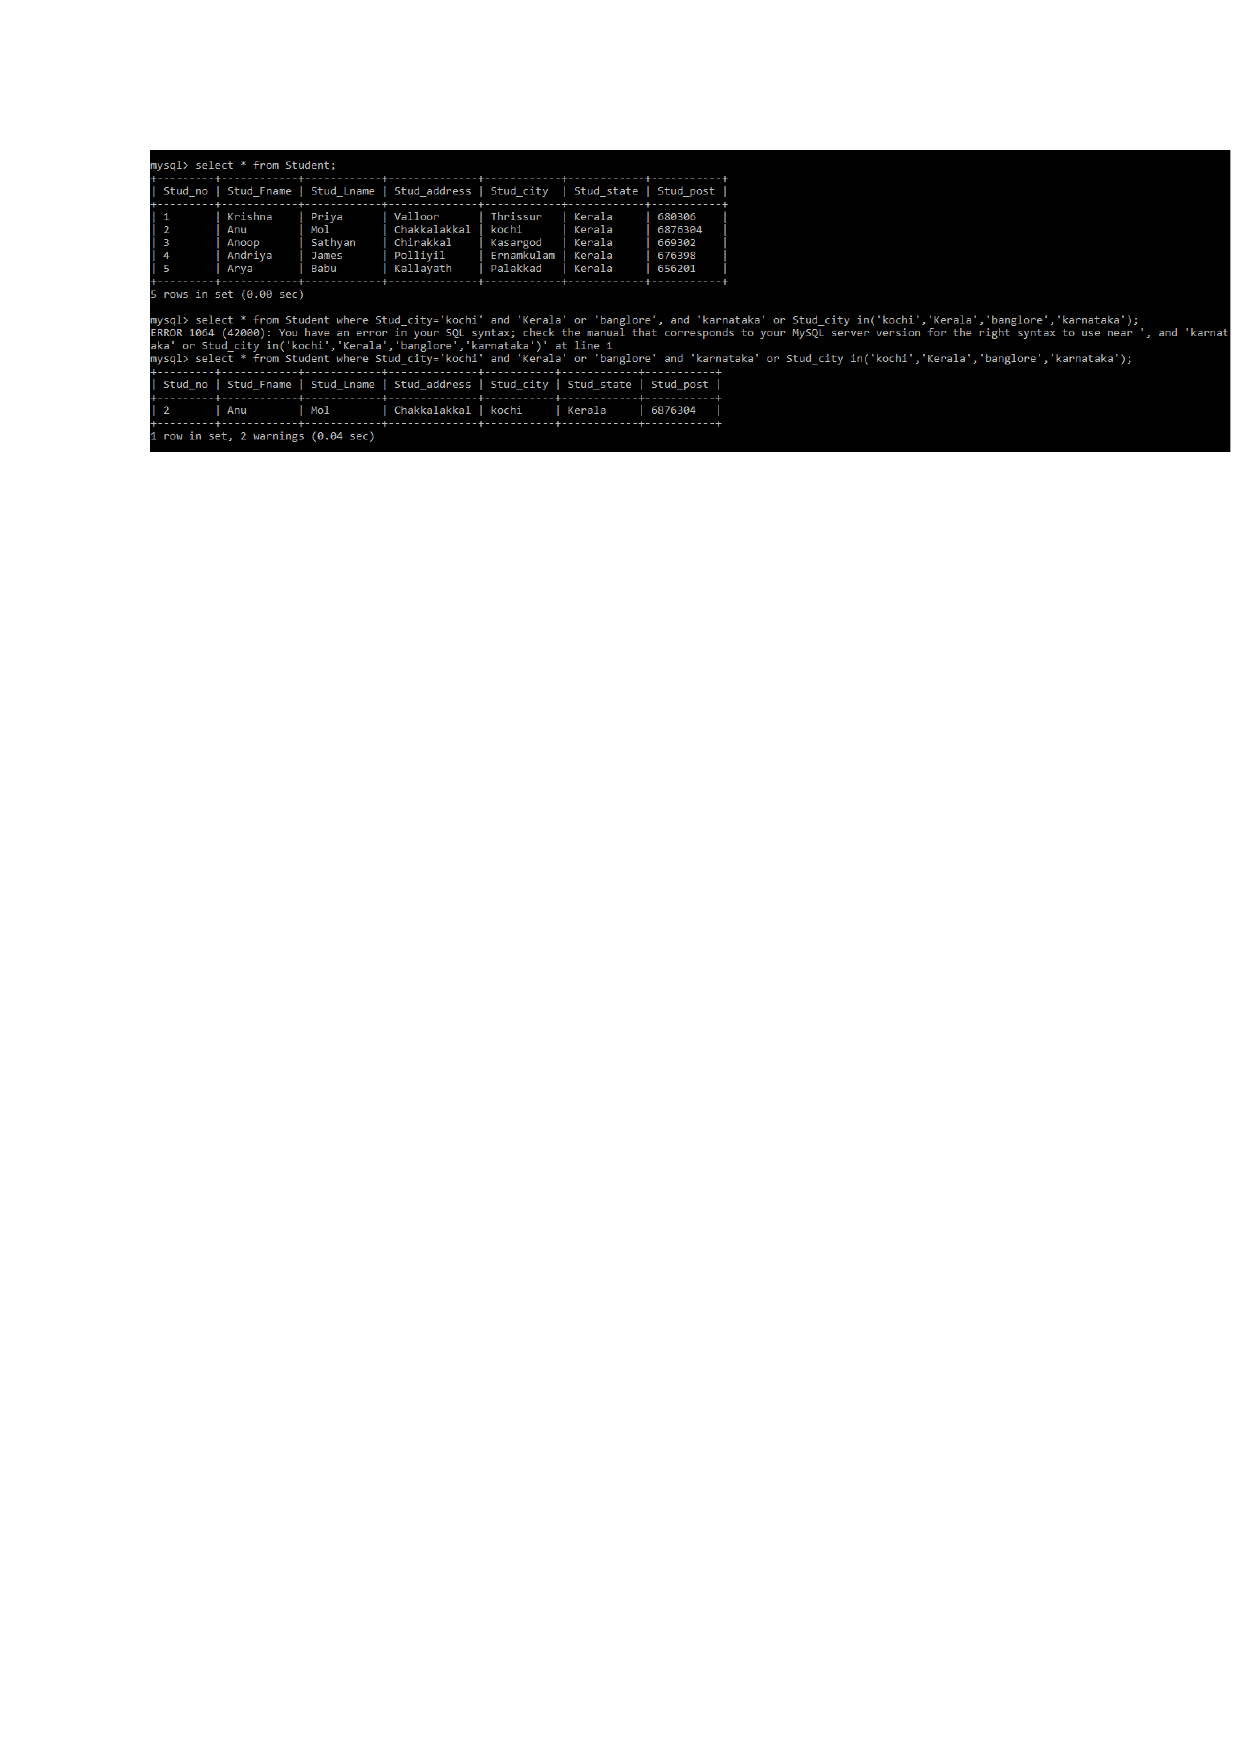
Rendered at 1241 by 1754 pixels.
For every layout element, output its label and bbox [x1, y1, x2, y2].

picture [150, 150, 1231, 452]
